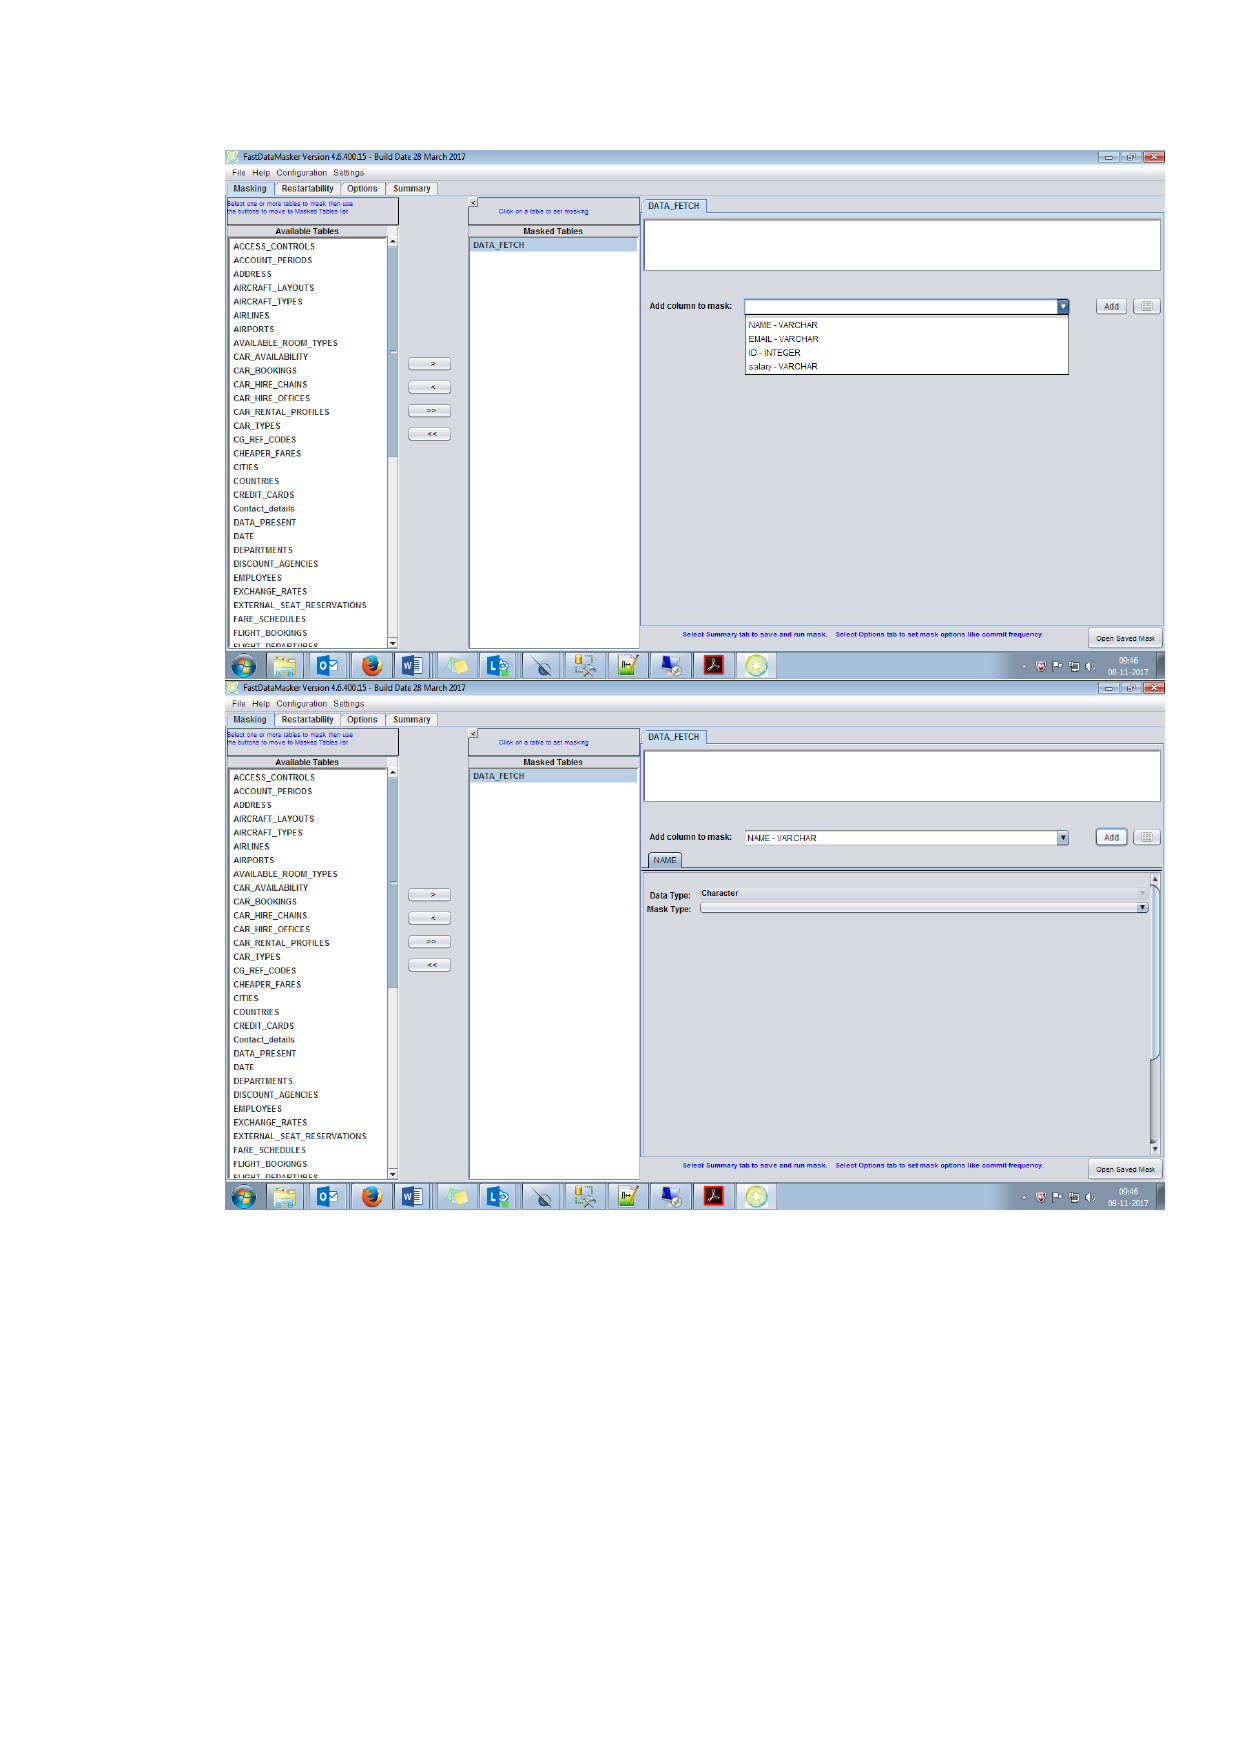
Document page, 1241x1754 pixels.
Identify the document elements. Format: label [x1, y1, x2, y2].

picture [225, 680, 1166, 1210]
picture [225, 150, 1166, 679]
